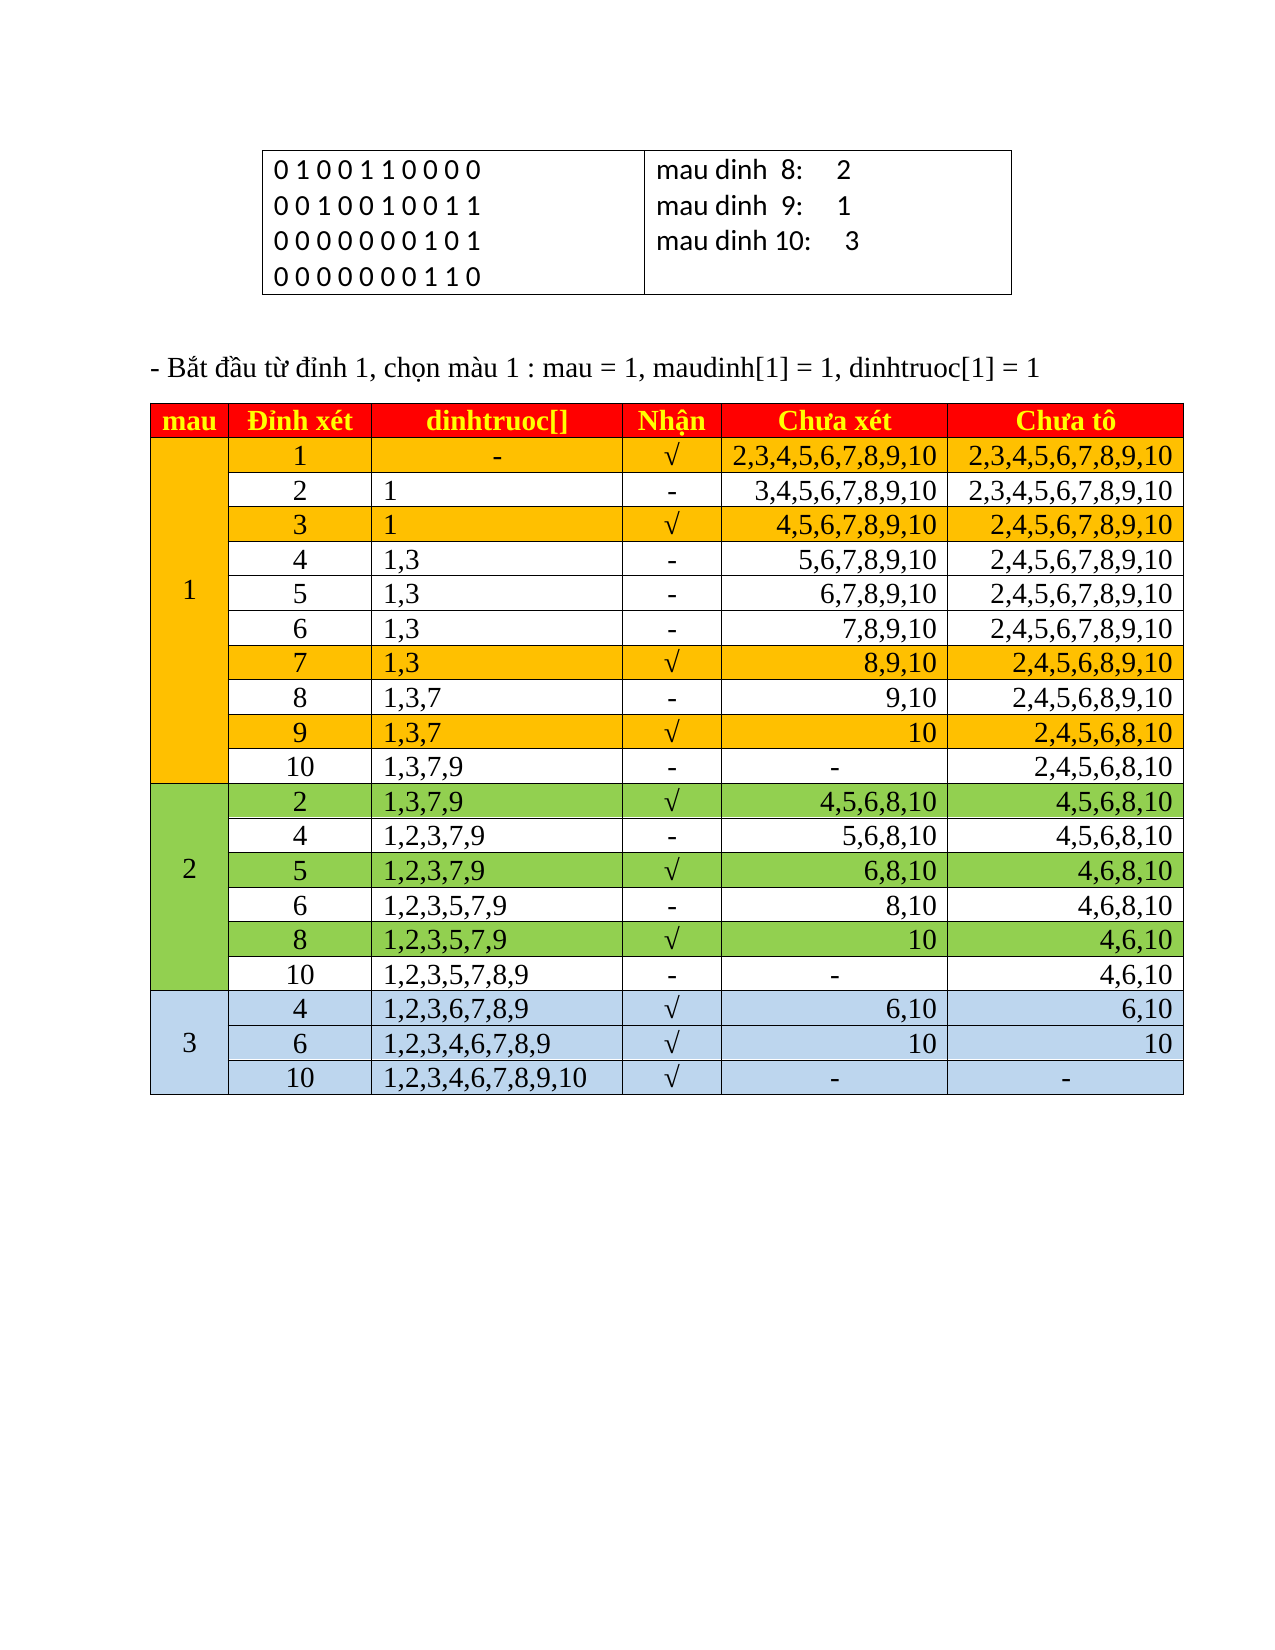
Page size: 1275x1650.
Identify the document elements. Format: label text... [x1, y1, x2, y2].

table_cell 8,10 [722, 888, 947, 921]
table_cell 1 [151, 438, 228, 783]
table_cell - [623, 957, 721, 990]
table_cell 4,6,8,10 [948, 888, 1183, 921]
table_cell √ [623, 1061, 721, 1094]
table_header Chưa tô [948, 404, 1183, 437]
table_cell - [623, 888, 721, 921]
table_cell 1 [372, 507, 622, 541]
table_cell √ [623, 438, 721, 472]
table_cell 2,4,5,6,7,8,9,10 [948, 507, 1183, 541]
table_cell - [372, 438, 622, 472]
table_cell 1,3,7 [372, 715, 622, 748]
table_cell √ [623, 922, 721, 956]
table_cell 7 [229, 646, 371, 679]
text - Bắt đầu từ đỉnh 1, chọn màu 1 : mau = 1, maudinh[1] = 1, dinhtruoc[1] = 1 [150, 350, 1125, 383]
table_cell 2,4,5,6,7,8,9,10 [948, 542, 1183, 575]
table_cell 4,5,6,8,10 [948, 784, 1183, 817]
table_cell 4 [229, 991, 371, 1025]
table_cell 4,6,8,10 [948, 853, 1183, 887]
table_cell √ [623, 853, 721, 887]
table_cell 1,3,7,9 [372, 784, 622, 817]
table_cell - [623, 611, 721, 644]
table_cell 10 [229, 749, 371, 783]
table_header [263, 151, 644, 293]
table_cell 1,3 [372, 542, 622, 575]
table_cell 6,8,10 [722, 853, 947, 887]
table_cell - [722, 1061, 947, 1094]
table_cell √ [623, 991, 721, 1025]
table_cell 5,6,7,8,9,10 [722, 542, 947, 575]
table_cell √ [623, 715, 721, 748]
table_cell 5 [229, 853, 371, 887]
table_cell 1,3 [372, 646, 622, 679]
table_cell 10 [722, 922, 947, 956]
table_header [645, 151, 1011, 293]
table_cell 8,9,10 [722, 646, 947, 679]
table_cell √ [623, 646, 721, 679]
table_cell - [623, 819, 721, 852]
table_cell 10 [229, 1061, 371, 1094]
table_cell 4,6,10 [948, 922, 1183, 956]
table_cell 1,2,3,6,7,8,9 [372, 991, 622, 1025]
table_cell 2,4,5,6,8,10 [948, 715, 1183, 748]
table_cell 9,10 [722, 680, 947, 714]
table_cell 2,4,5,6,8,9,10 [948, 646, 1183, 679]
table_cell 4,5,6,8,10 [948, 819, 1183, 852]
table_cell 1,3 [372, 611, 622, 644]
table_cell 3 [151, 991, 228, 1094]
table_cell 2,4,5,6,7,8,9,10 [948, 576, 1183, 610]
table_cell 6 [229, 611, 371, 644]
table_cell √ [623, 784, 721, 817]
table_cell 5,6,8,10 [722, 819, 947, 852]
table_cell 2 [229, 784, 371, 817]
table_cell 4,6,10 [948, 957, 1183, 990]
table_cell 6,10 [722, 991, 947, 1025]
table_cell 1,3 [372, 576, 622, 610]
table_header Chưa xét [722, 404, 947, 437]
table_cell 6 [229, 1026, 371, 1059]
table_cell 8 [229, 680, 371, 714]
table_cell 1,2,3,7,9 [372, 853, 622, 887]
table_cell 2 [229, 473, 371, 506]
table_cell - [623, 473, 721, 506]
table_cell √ [623, 1026, 721, 1059]
table_cell - [722, 957, 947, 990]
table_cell 2,3,4,5,6,7,8,9,10 [722, 438, 947, 472]
table_cell - [623, 576, 721, 610]
table_header mau [151, 404, 228, 437]
table_cell 1,2,3,5,7,8,9 [372, 957, 622, 990]
table_cell 1 [372, 473, 622, 506]
table_cell 6,10 [948, 991, 1183, 1025]
table_cell 1,3,7 [372, 680, 622, 714]
table_cell √ [623, 507, 721, 541]
table_cell 4 [229, 819, 371, 852]
table_cell 1 [229, 438, 371, 472]
table_cell 1,3,7,9 [372, 749, 622, 783]
table_cell - [623, 749, 721, 783]
table_cell 1,2,3,7,9 [372, 819, 622, 852]
table_cell 5 [229, 576, 371, 610]
table_cell 6 [229, 888, 371, 921]
table_cell 1,2,3,5,7,9 [372, 888, 622, 921]
table_cell 2 [151, 784, 228, 990]
table_cell 2,3,4,5,6,7,8,9,10 [948, 473, 1183, 506]
table_cell 7,8,9,10 [722, 611, 947, 644]
table_cell 1,2,3,5,7,9 [372, 922, 622, 956]
table_cell 2,3,4,5,6,7,8,9,10 [948, 438, 1183, 472]
table_cell - [623, 542, 721, 575]
table_cell 2,4,5,6,8,10 [948, 749, 1183, 783]
table_cell - [948, 1061, 1183, 1094]
table_cell 9 [229, 715, 371, 748]
table_cell 4,5,6,8,10 [722, 784, 947, 817]
table_cell 3,4,5,6,7,8,9,10 [722, 473, 947, 506]
table_cell 1,2,3,4,6,7,8,9 [372, 1026, 622, 1059]
table_cell - [722, 749, 947, 783]
table_cell 6,7,8,9,10 [722, 576, 947, 610]
table_cell 4 [229, 542, 371, 575]
table_cell 10 [722, 715, 947, 748]
table_cell 10 [229, 957, 371, 990]
table_cell 10 [948, 1026, 1183, 1059]
table_cell 2,4,5,6,8,9,10 [948, 680, 1183, 714]
table_header Nhận [623, 404, 721, 437]
table_header dinhtruoc[] [372, 404, 622, 437]
table_cell 3 [229, 507, 371, 541]
table_cell 1,2,3,4,6,7,8,9,10 [372, 1061, 622, 1094]
table_cell 4,5,6,7,8,9,10 [722, 507, 947, 541]
table_header Đỉnh xét [229, 404, 371, 437]
table_cell 10 [722, 1026, 947, 1059]
table_cell 8 [229, 922, 371, 956]
table_cell - [623, 680, 721, 714]
table_cell 2,4,5,6,7,8,9,10 [948, 611, 1183, 644]
